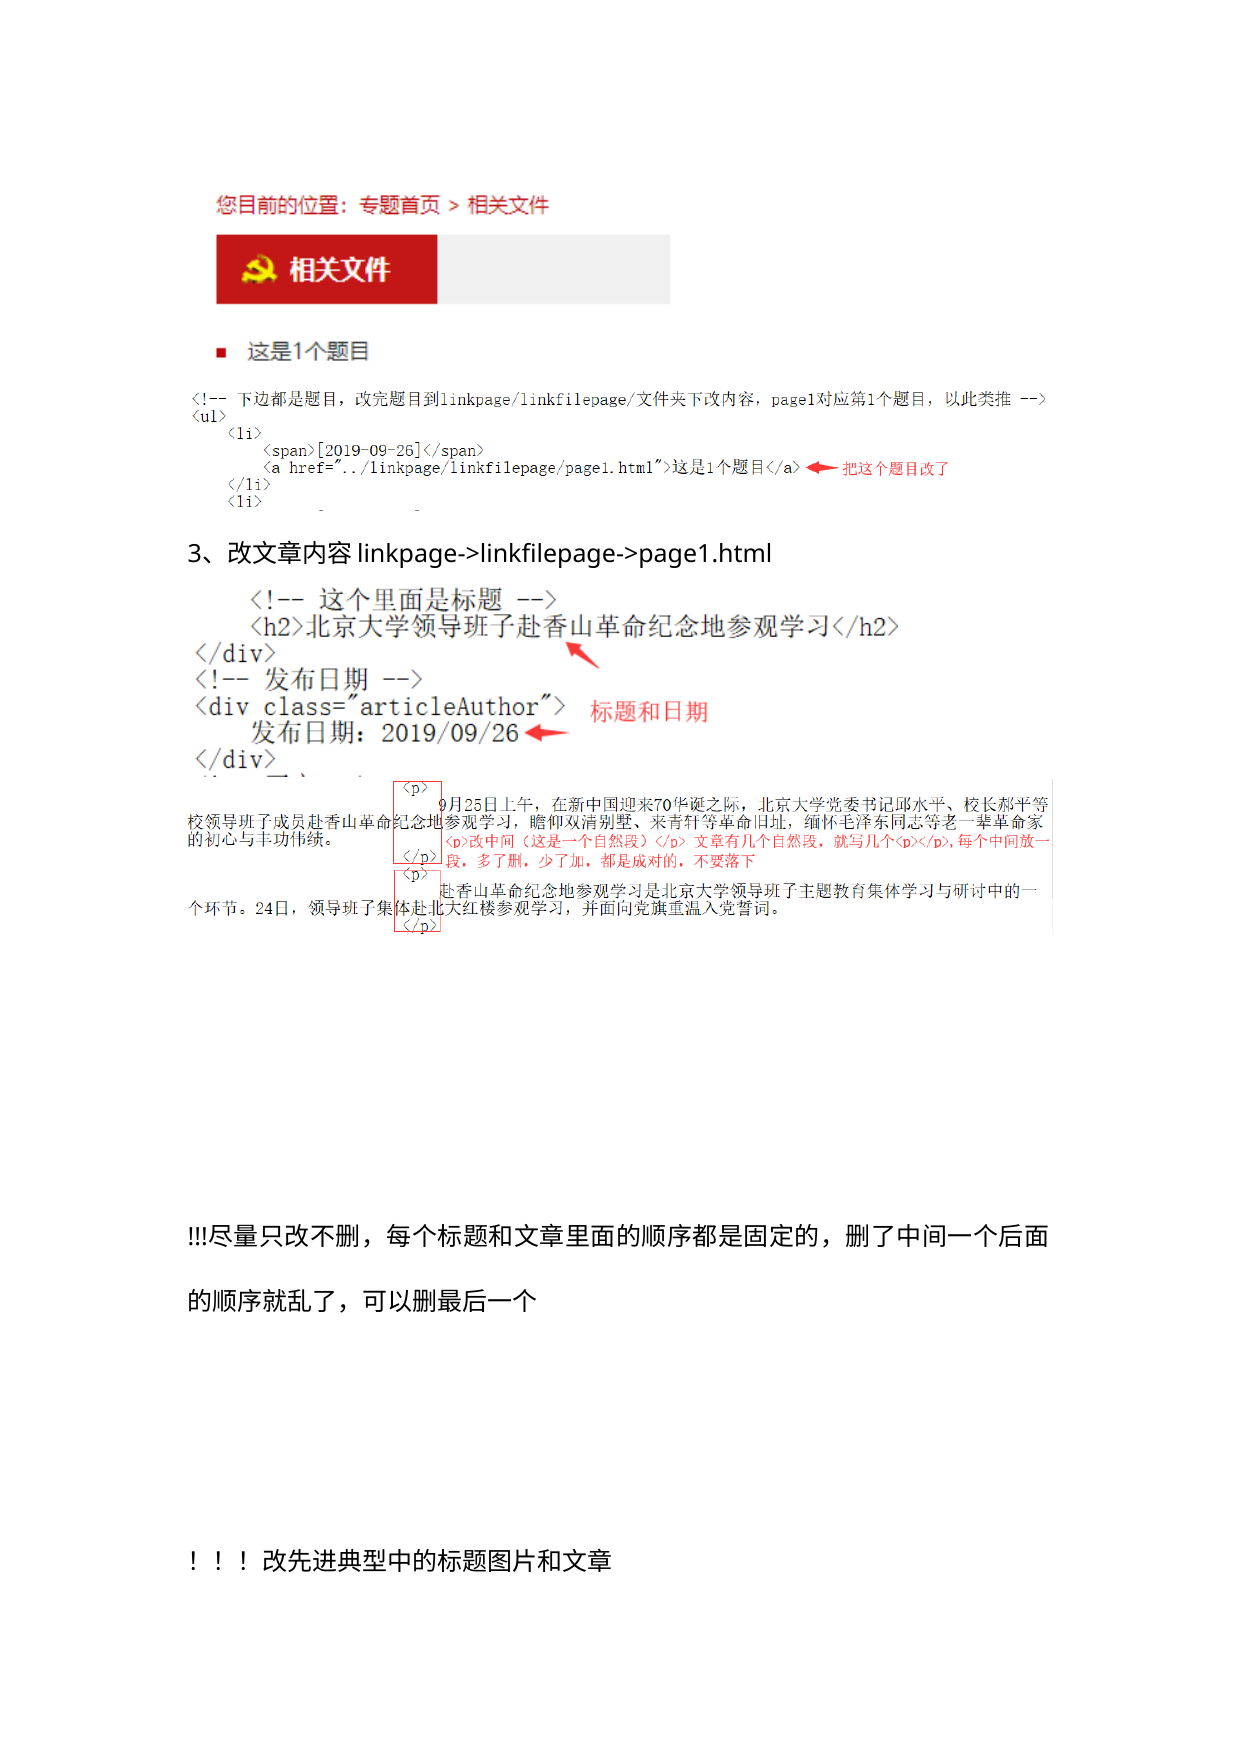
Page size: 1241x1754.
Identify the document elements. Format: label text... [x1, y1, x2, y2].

text 3、改文章内容linkpage->linkfilepage->page1.html [187, 519, 1053, 584]
text ！！！改先进典型中的标题图片和文章 [187, 1527, 1053, 1592]
text !!!尽量只改不删，每个标题和文章里面的顺序都是固定的，删了中间一个后面的顺序就乱了，可以删最后一个 [187, 1202, 1053, 1332]
picture [187, 584, 908, 777]
picture [187, 389, 1053, 511]
picture [187, 779, 1053, 935]
picture [187, 162, 671, 383]
